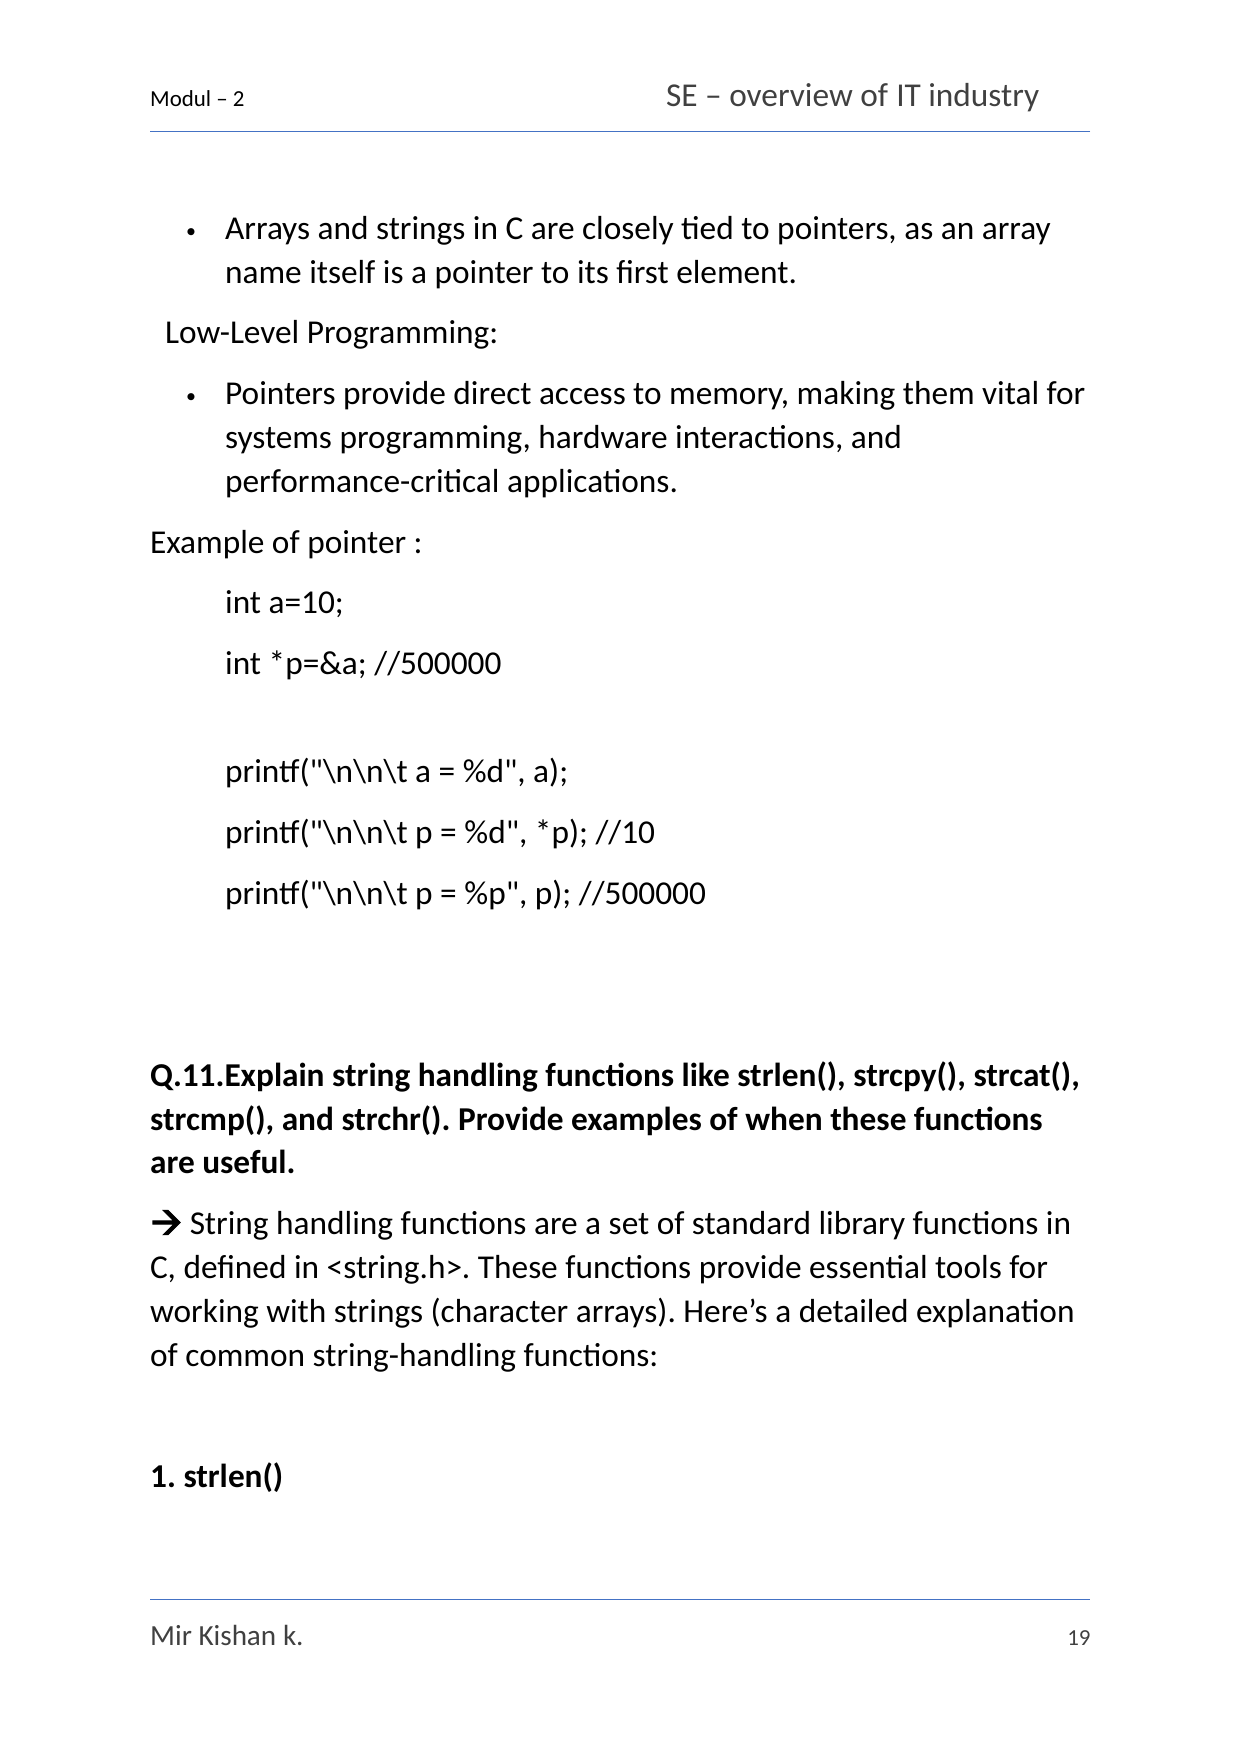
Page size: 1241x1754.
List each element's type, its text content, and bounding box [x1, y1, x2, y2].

text printf("\n\n\t p = %d", *p); //10 [150, 811, 1090, 852]
text int a=10; [150, 581, 1090, 622]
text Q.11.Explain string handling functions like strlen(), strcpy(), strcat(), strcmp(), and strchr(). Provide examples of when these functions are useful. [150, 1054, 1090, 1182]
text int *p=&a; //500000 [150, 642, 1090, 683]
text String handling functions are a set of standard library functions in C, defined in <string.h>. These functions provide essential tools for working with strings (character arrays). Here’s a detailed explanation of common string-handling functions: [150, 1202, 1090, 1375]
text Low-Level Programming: [150, 312, 1090, 352]
text printf("\n\n\t p = %p", p); //500000 [150, 872, 1090, 912]
list Pointers provide direct access to memory, making them vital for systems programming, hardware interactions, and performance-critical applications. [187, 372, 1090, 501]
list Arrays and strings in C are closely tied to pointers, as an array name itself is a pointer to its first element. [187, 207, 1090, 292]
text Example of pointer : [150, 521, 1090, 561]
text printf("\n\n\t a = %d", a); [150, 751, 1090, 791]
text 1. strlen() [150, 1455, 1090, 1496]
